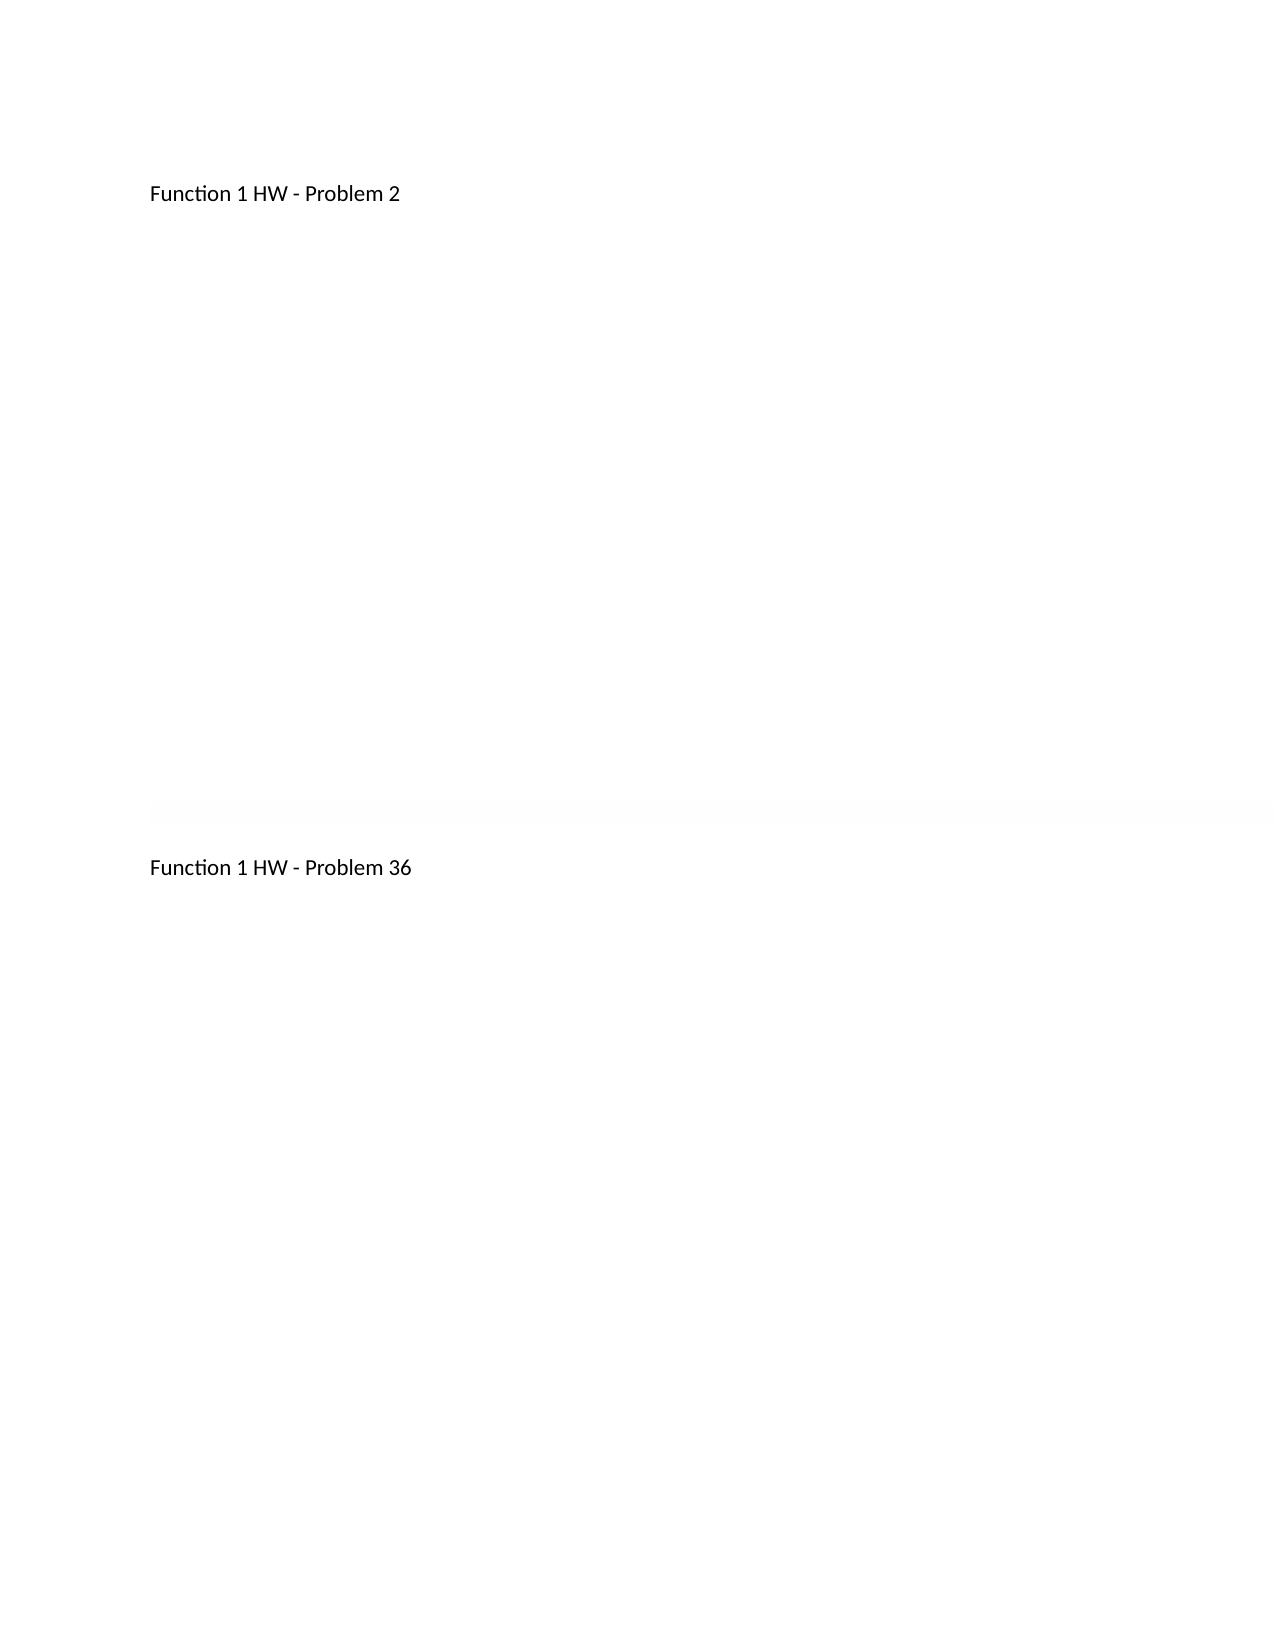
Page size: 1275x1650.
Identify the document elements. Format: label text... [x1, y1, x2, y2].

text Function 1 HW - Problem 2 [150, 152, 1125, 207]
text Function 1 HW - Problem 36 [150, 826, 1125, 881]
